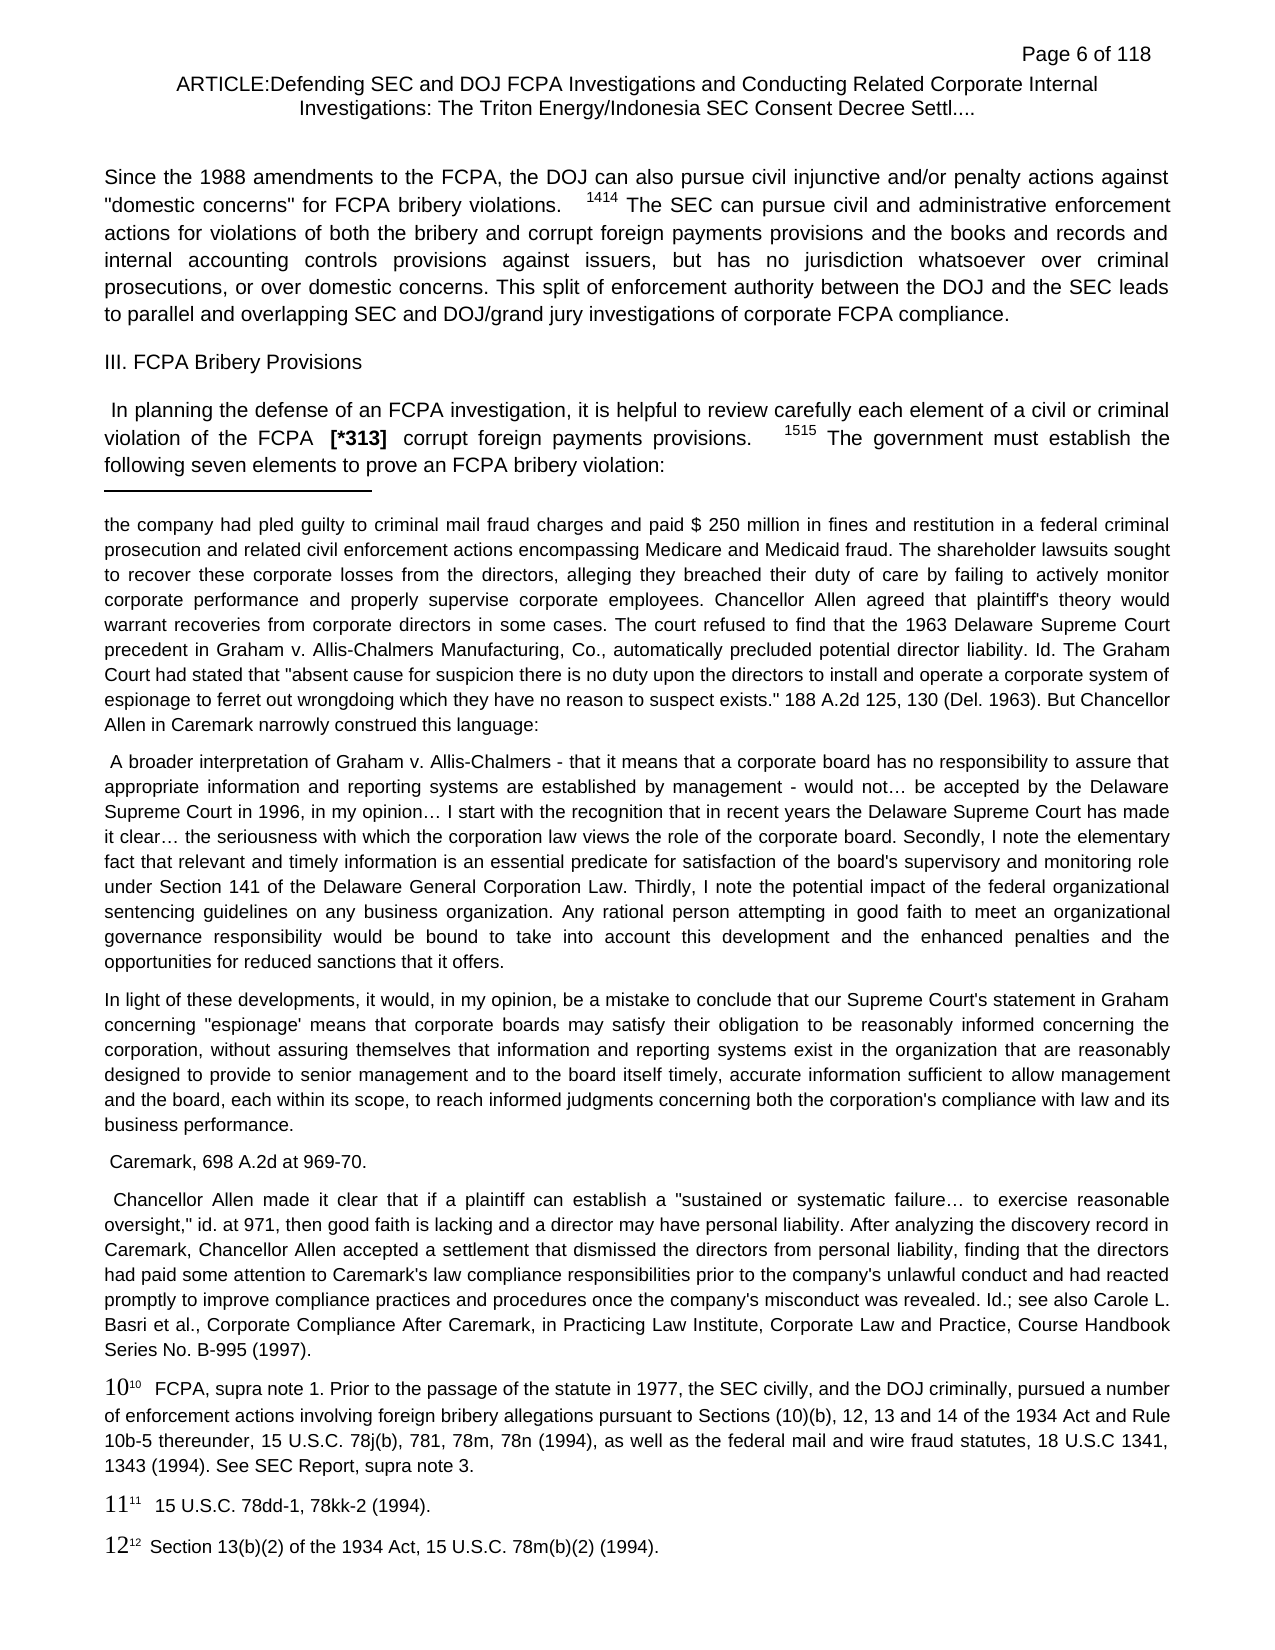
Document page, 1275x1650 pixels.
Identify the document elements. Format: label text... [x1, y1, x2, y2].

text The FCPA regulates the business conduct of American corporations in two significant respects: First, it proscribes bribery of foreign government or political officials, and related corrupt foreign payments, for the purpose of obtaining or retaining business. 11 Second, it requires SEC-registered or reporting issuers, i.e., most public companies, to make and maintain accurate books and records and to implement adequate internal accounting controls. 12 The bribery provisions apply solely to foreign business activities that implicate corrupt payments to foreign government or political officials. The books and records and internal accounting controls provisions are much broader. They extend to all of a company's business, domestic as well as foreign, legitimate as well as corrupt; they are not limited to accounting for corrupt foreign payments. 13 The DOJ can prosecute criminally any person or company for violations of either the bribery provisions or the books and records and internal accounting controls provisions. Since the 1988 amendments to the FCPA, the DOJ can also pursue civil injunctive and/or penalty actions against "domestic concerns" for FCPA bribery violations. 14 The SEC can pursue civil and administrative enforcement actions for violations of both the bribery and corrupt foreign payments provisions and the books and records and internal accounting controls provisions against issuers, but has no jurisdiction whatsoever over criminal prosecutions, or over domestic concerns. This split of enforcement authority between the DOJ and the SEC leads to parallel and overlapping SEC and DOJ/grand jury investigations of corporate FCPA compliance. [104, 161, 1171, 326]
text In planning the defense of an FCPA investigation, it is helpful to review carefully each element of a civil or criminal violation of the FCPA [*313] corrupt foreign payments provisions. 15 The government must establish the following seven elements to prove an FCPA bribery violation: [104, 394, 1171, 477]
text III. FCPA Bribery Provisions [104, 346, 1171, 373]
